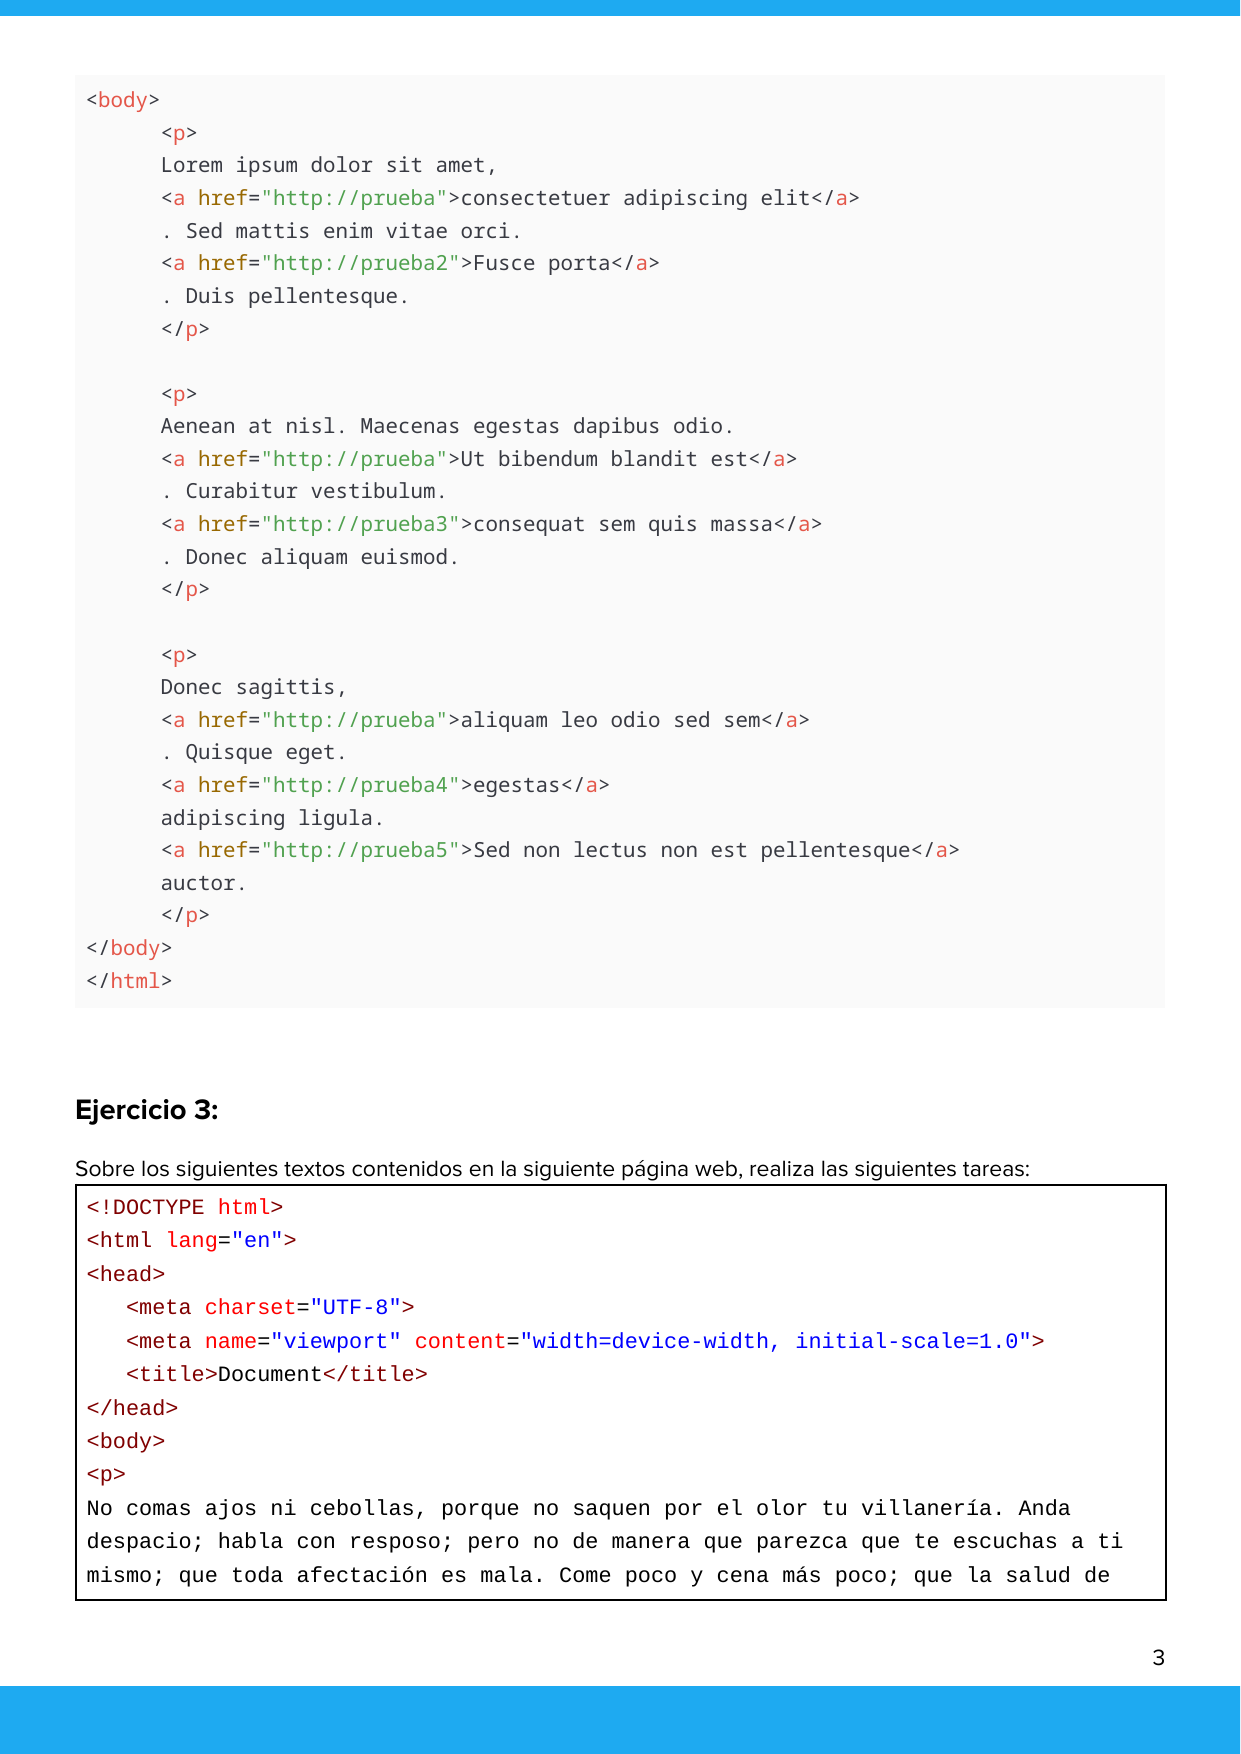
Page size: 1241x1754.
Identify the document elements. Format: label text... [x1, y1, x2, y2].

picture [0, 0, 1241, 16]
subtitle Ejercicio 3: [75, 1092, 1165, 1128]
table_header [77, 1186, 1165, 1599]
picture [0, 1686, 1241, 1754]
text Sobre los siguientes textos contenidos en la siguiente página web, realiza las siguientes tareas: [75, 1156, 1165, 1183]
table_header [75, 75, 1165, 1008]
